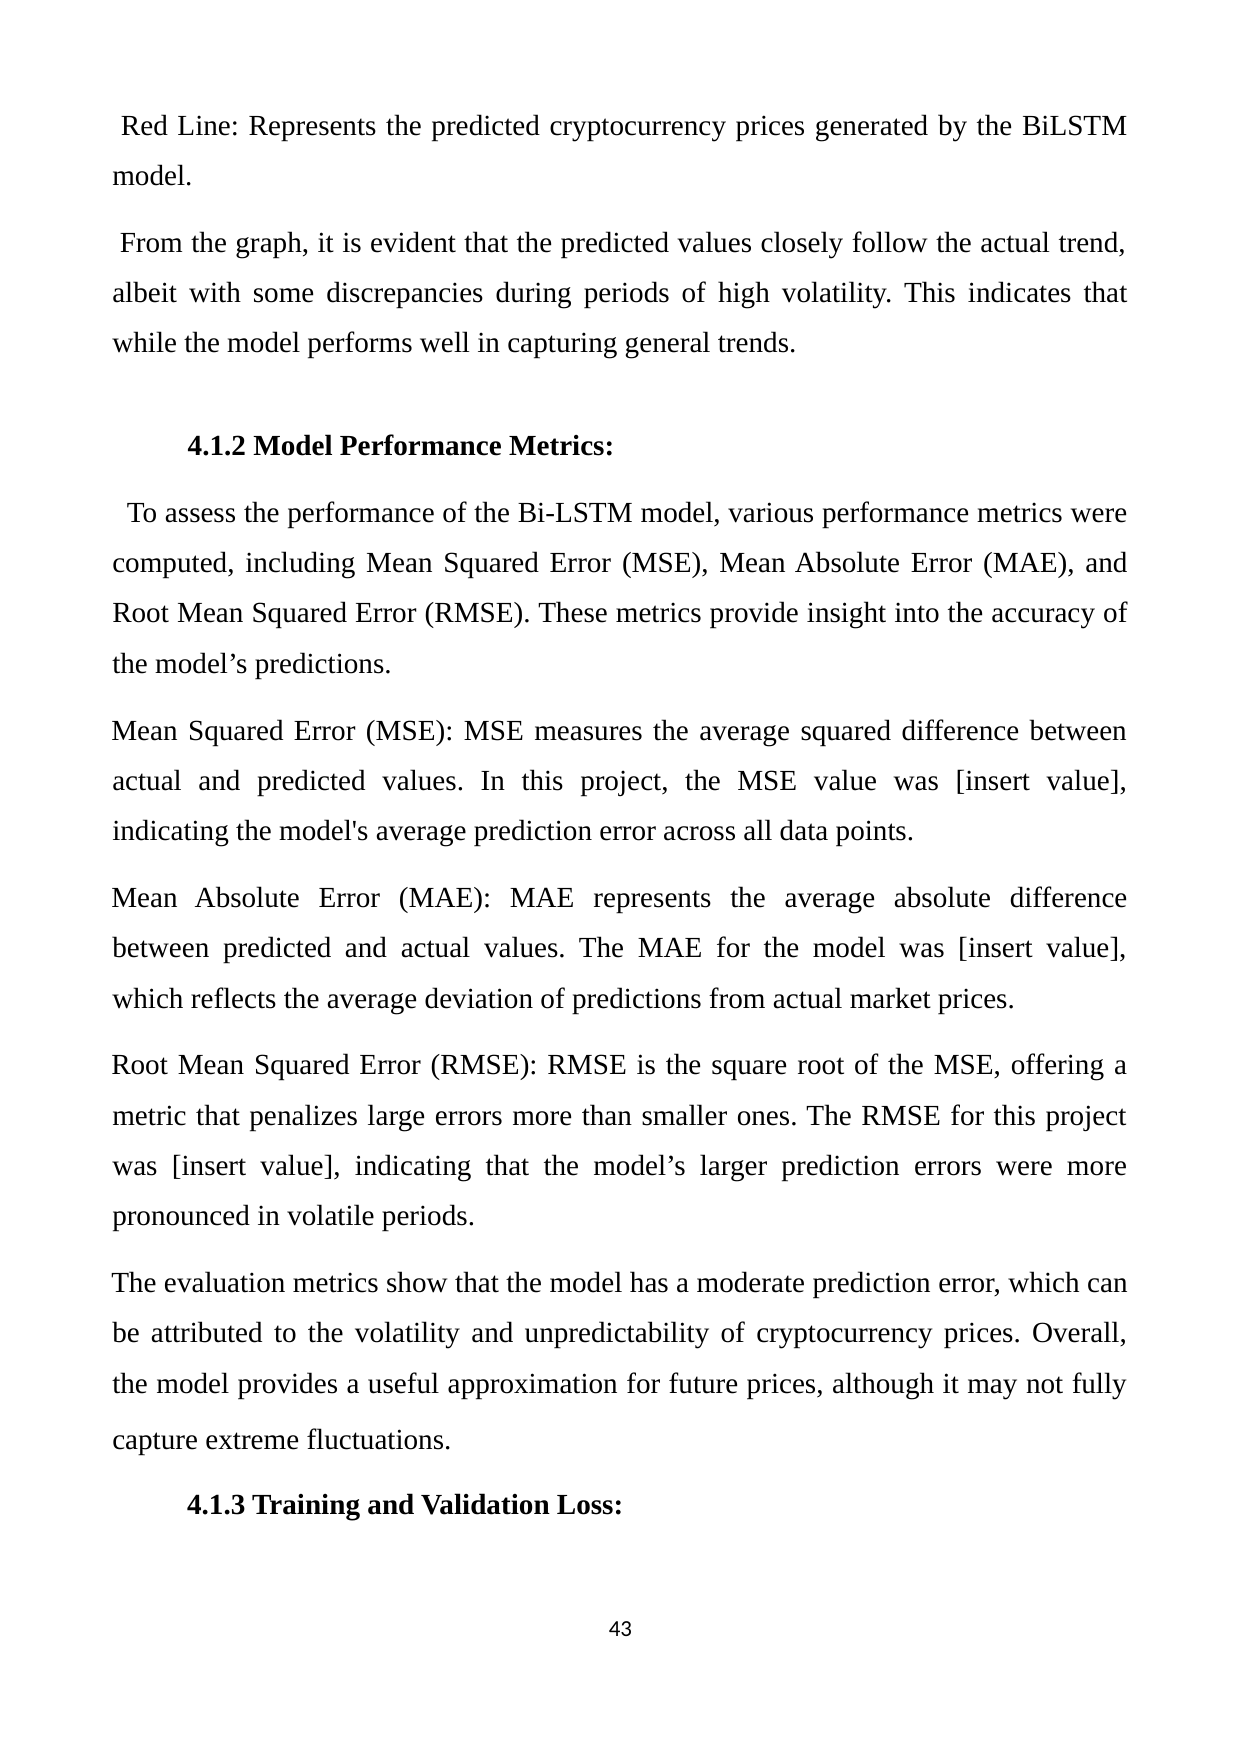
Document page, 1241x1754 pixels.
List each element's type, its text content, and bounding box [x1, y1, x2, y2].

text Mean Absolute Error (MAE): MAE represents the average absolute difference between predicted and actual values. The MAE for the model was [insert value], which reflects the average deviation of predictions from actual market prices. [111, 880, 1128, 1014]
text Mean Squared Error (MSE): MSE measures the average squared difference between actual and predicted values. In this project, the MSE value was [insert value], indicating the model's average prediction error across all data points. [111, 713, 1128, 847]
text 4.1.2 Model Performance Metrics: [187, 428, 1129, 462]
text From the graph, it is evident that the predicted values closely follow the actual trend, albeit with some discrepancies during periods of high volatility. This indicates that while the model performs well in capturing general trends. [111, 225, 1128, 359]
text Root Mean Squared Error (RMSE): RMSE is the square root of the MSE, offering a metric that penalizes large errors more than smaller ones. The RMSE for this project was [insert value], indicating that the model’s larger prediction errors were more pronounced in volatile periods. [111, 1047, 1128, 1232]
text The evaluation metrics show that the model has a moderate prediction error, which can be attributed to the volatility and unpredictability of cryptocurrency prices. Overall, the model provides a useful approximation for future prices, although it may not fully capture extreme fluctuations. [111, 1265, 1128, 1457]
text 4.1.3 Training and Validation Loss: [111, 1487, 1221, 1520]
text Red Line: Represents the predicted cryptocurrency prices generated by the BiLSTM model. [111, 108, 1128, 192]
text To assess the performance of the Bi-LSTM model, various performance metrics were computed, including Mean Squared Error (MSE), Mean Absolute Error (MAE), and Root Mean Squared Error (RMSE). These metrics provide insight into the accuracy of the model’s predictions. [111, 495, 1128, 679]
